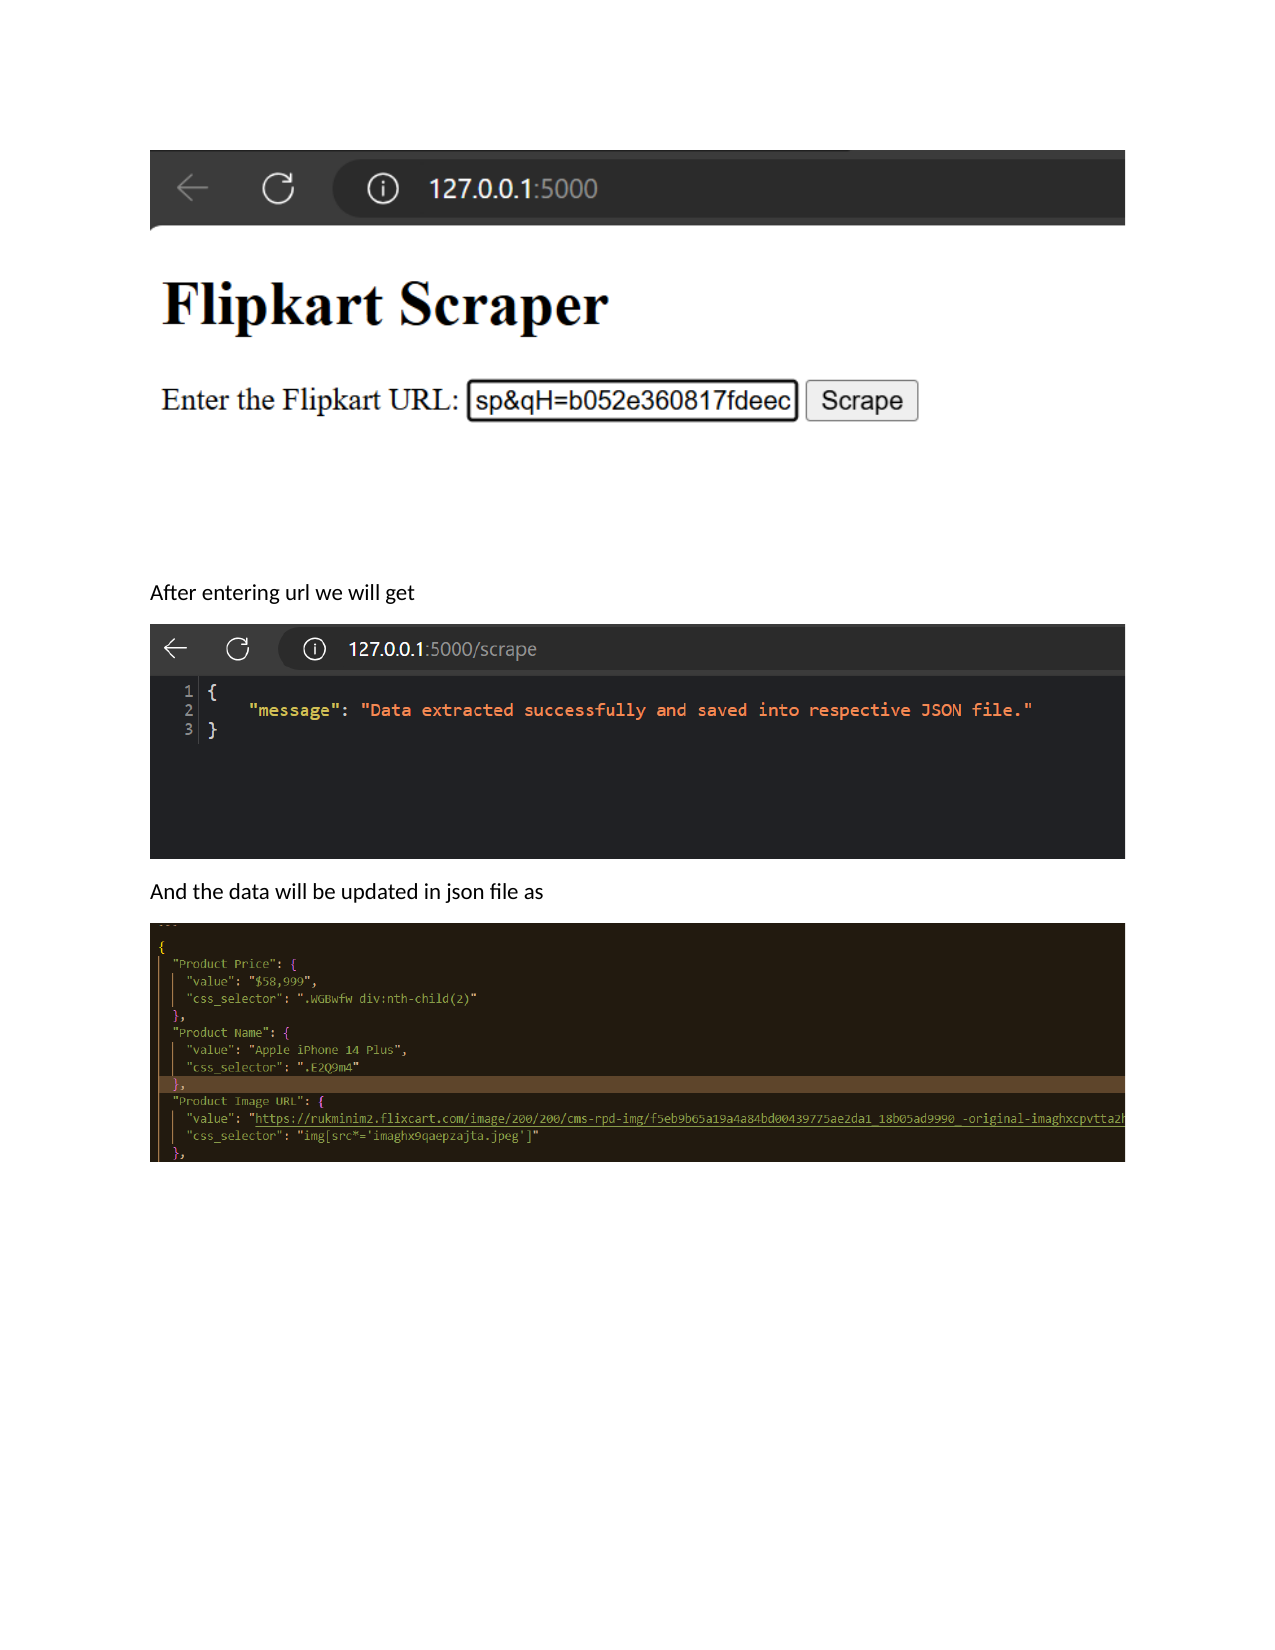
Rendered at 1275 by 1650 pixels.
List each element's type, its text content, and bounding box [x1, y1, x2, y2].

picture [150, 923, 1125, 1162]
text After entering url we will get [150, 578, 1125, 606]
picture [150, 150, 1125, 559]
text And the data will be updated in json file as [150, 877, 1125, 905]
picture [150, 624, 1125, 859]
